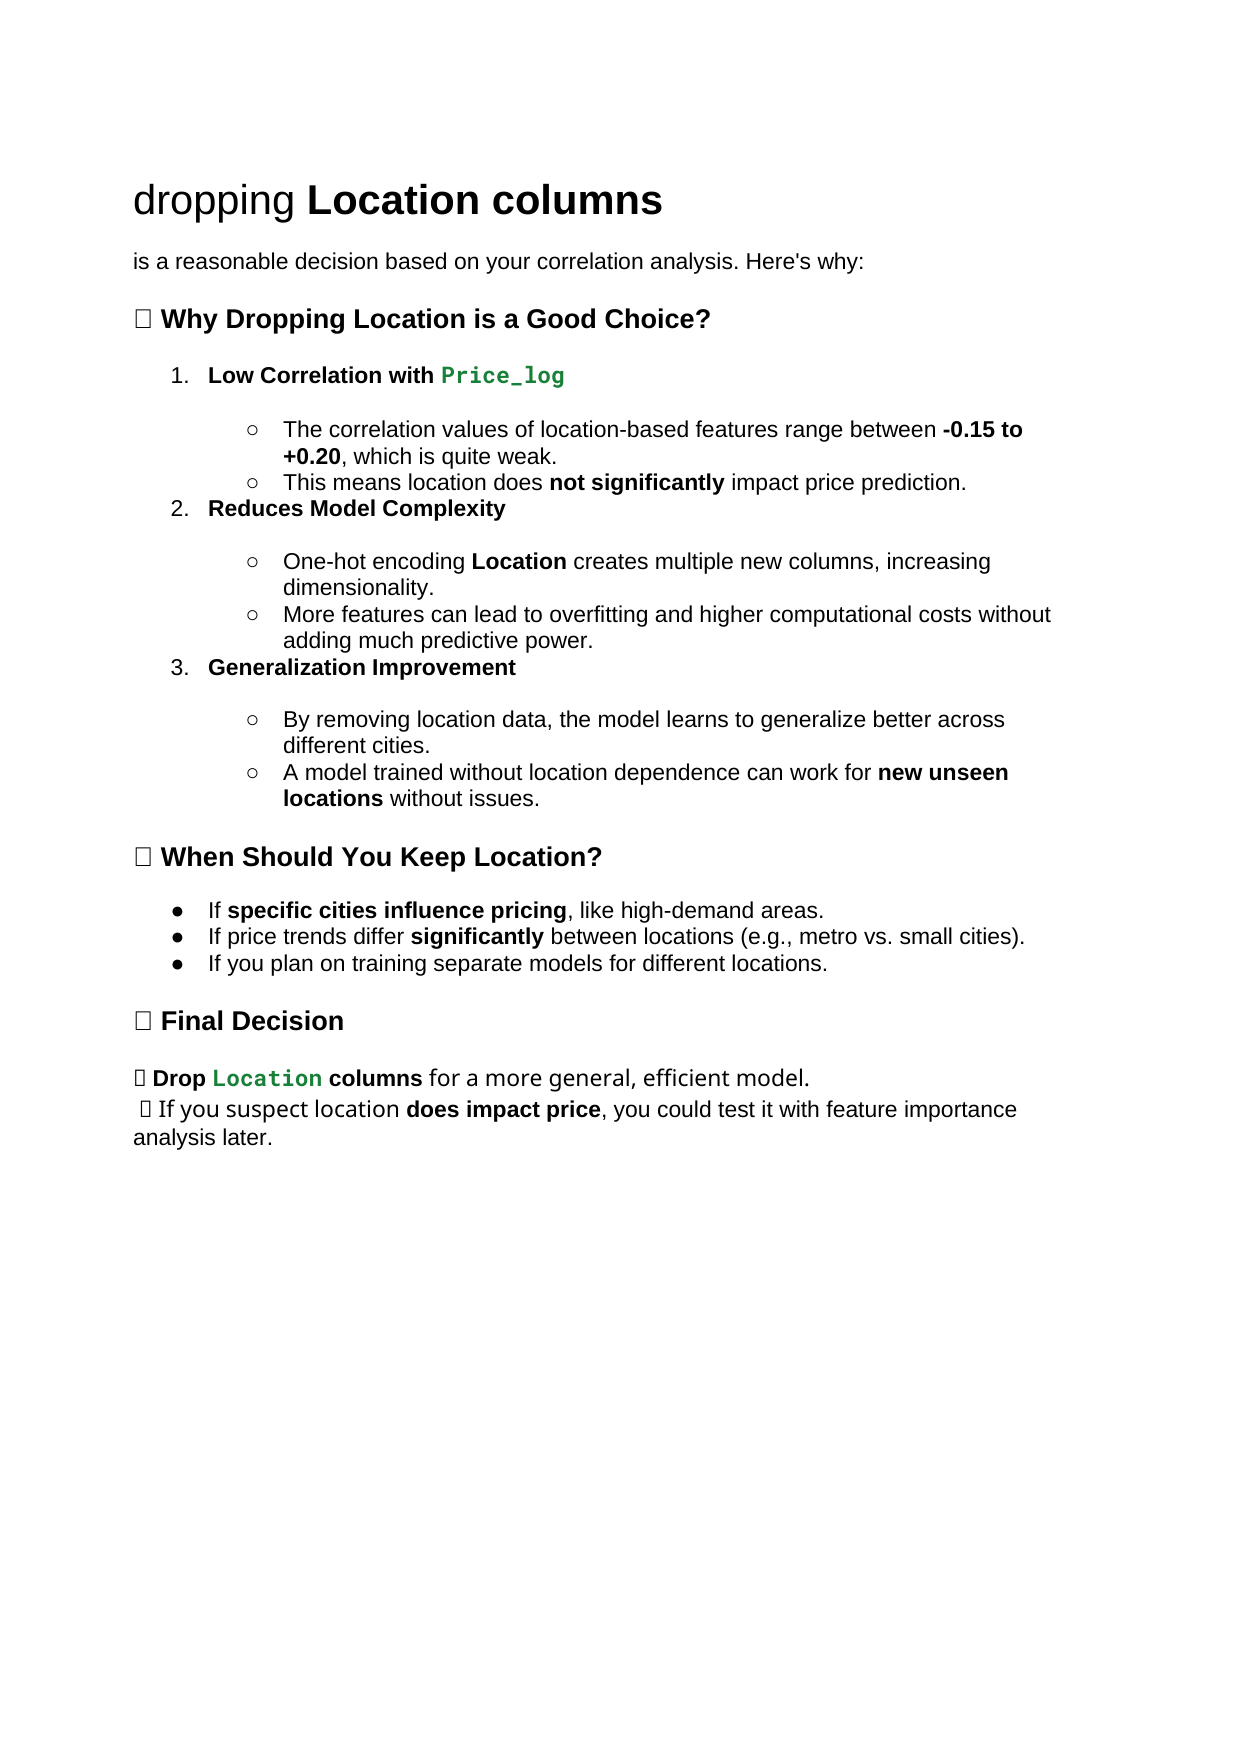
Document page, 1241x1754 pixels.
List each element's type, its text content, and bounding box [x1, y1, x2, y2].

list If specific cities influence pricing, like high-demand areas. [170, 897, 1090, 923]
list More features can lead to overfitting and higher computational costs without adding much predictive power. [245, 601, 1090, 653]
list If you plan on training separate models for different locations. [170, 950, 1090, 976]
list This means location does not significantly impact price prediction. [245, 469, 1090, 495]
subtitle dropping Location columns [133, 175, 1090, 223]
subtitle 📌 Final Decision [133, 1005, 1090, 1036]
list Reduces Model Complexity [170, 495, 1090, 548]
list If price trends differ significantly between locations (e.g., metro vs. small cities). [170, 923, 1090, 950]
list One-hot encoding Location creates multiple new columns, increasing dimensionality. [245, 548, 1090, 601]
list A model trained without location dependence can work for new unseen locations without issues. [245, 759, 1090, 812]
text is a reasonable decision based on your correlation analysis. Here's why: [133, 248, 1090, 274]
subtitle 🔹 When Should You Keep Location? [133, 841, 1090, 872]
list Low Correlation with Price_log [170, 360, 1090, 416]
list Generalization Improvement [170, 653, 1090, 706]
text ✅ Drop Location columns for a more general, efficient model. ❌ If you suspect location does impact price, you could test it with feature importance analysis later. [133, 1061, 1090, 1150]
list By removing location data, the model learns to generalize better across different cities. [245, 706, 1090, 759]
list The correlation values of location-based features range between -0.15 to +0.20, which is quite weak. [245, 416, 1090, 469]
subtitle 📌 Why Dropping Location is a Good Choice? [133, 303, 1090, 335]
